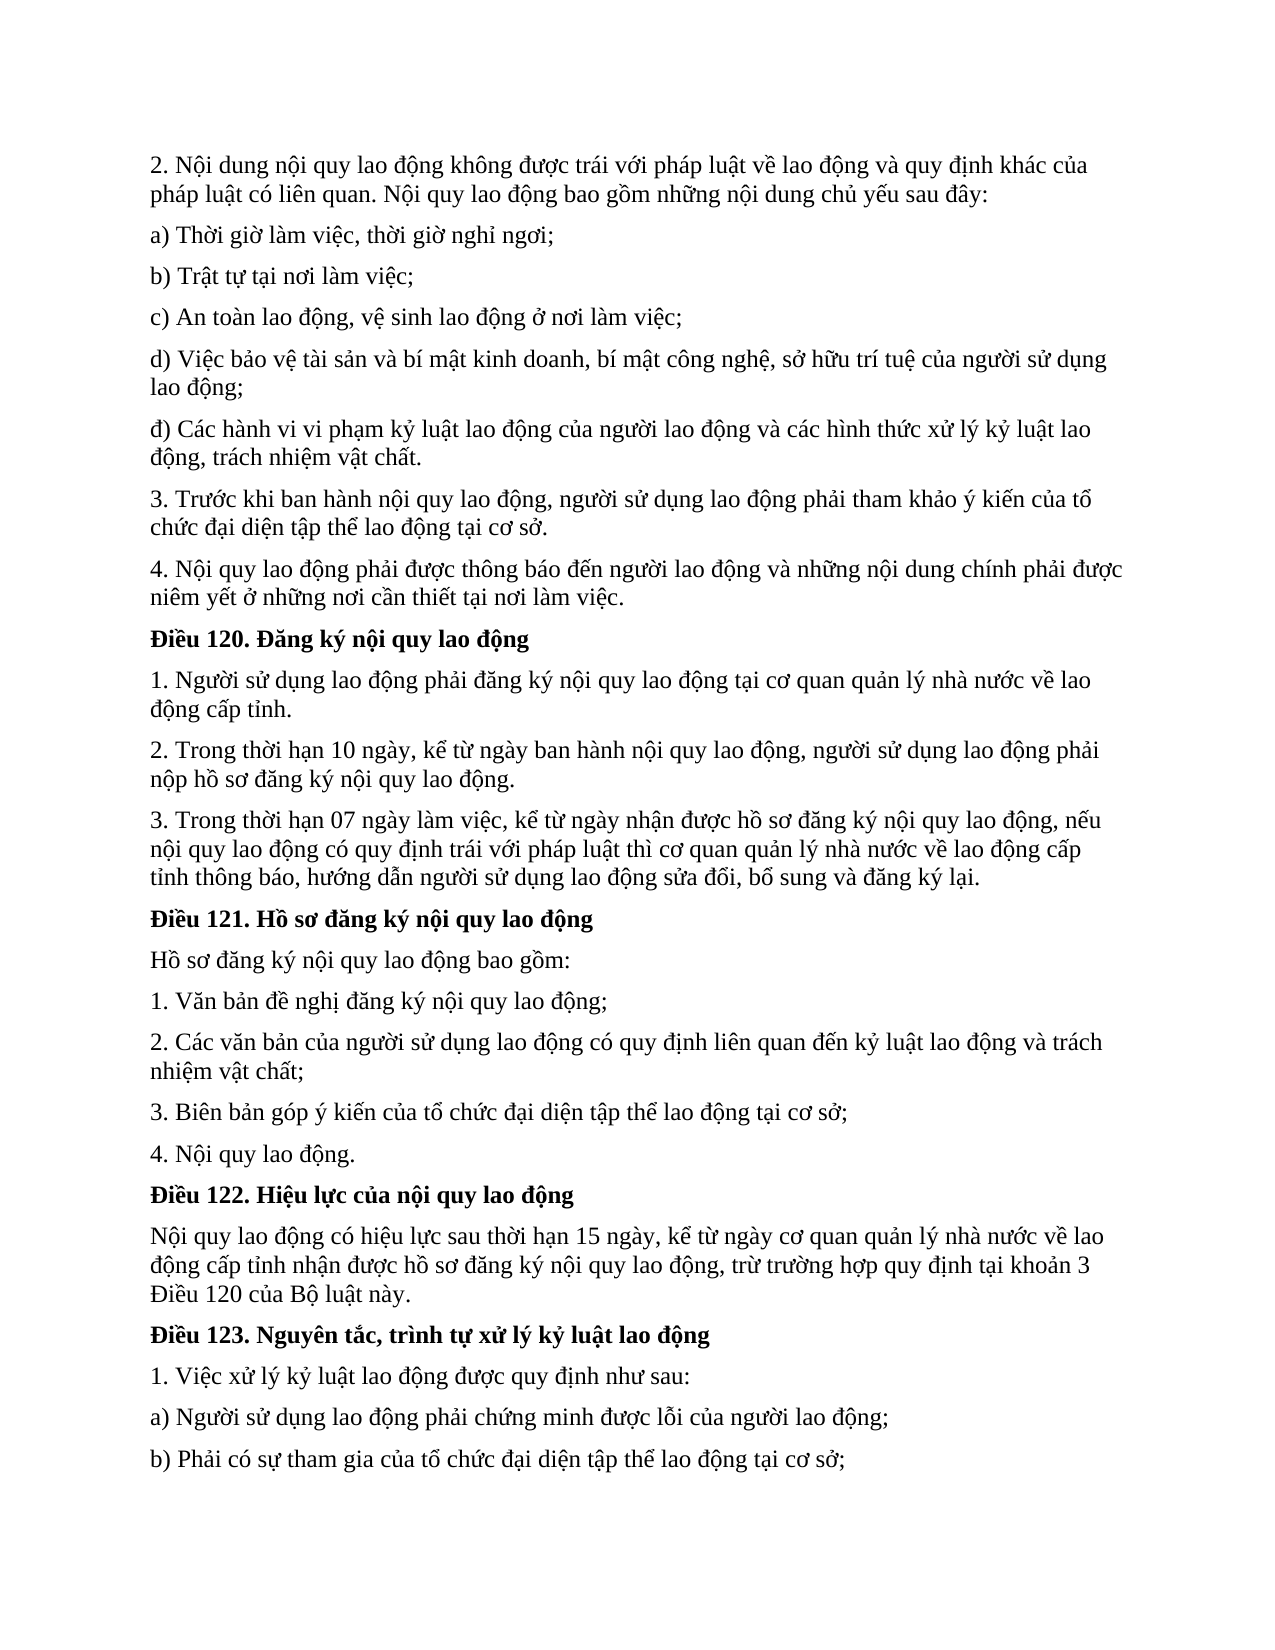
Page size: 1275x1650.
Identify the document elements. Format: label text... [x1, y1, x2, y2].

text 3. Trước khi ban hành nội quy lao động, người sử dụng lao động phải tham khảo ý kiến của tổ chức đại diện tập thể lao động tại cơ sở. [150, 484, 1125, 541]
text 1. Văn bản đề nghị đăng ký nội quy lao động; [150, 986, 1125, 1015]
text 1. Người sử dụng lao động phải đăng ký nội quy lao động tại cơ quan quản lý nhà nước về lao động cấp tỉnh. [150, 665, 1125, 722]
text đ) Các hành vi vi phạm kỷ luật lao động của người lao động và các hình thức xử lý kỷ luật lao động, trách nhiệm vật chất. [150, 414, 1125, 471]
text 2. Trong thời hạn 10 ngày, kể từ ngày ban hành nội quy lao động, người sử dụng lao động phải nộp hồ sơ đăng ký nội quy lao động. [150, 735, 1125, 792]
text 2. Các văn bản của người sử dụng lao động có quy định liên quan đến kỷ luật lao động và trách nhiệm vật chất; [150, 1027, 1125, 1085]
text Nội quy lao động có hiệu lực sau thời hạn 15 ngày, kể từ ngày cơ quan quản lý nhà nước về lao động cấp tỉnh nhận được hồ sơ đăng ký nội quy lao động, trừ trường hợp quy định tại khoản 3 Điều 120 của Bộ luật này. [150, 1221, 1125, 1307]
text 3. Biên bản góp ý kiến của tổ chức đại diện tập thể lao động tại cơ sở; [150, 1097, 1125, 1126]
text 1. Việc xử lý kỷ luật lao động được quy định như sau: [150, 1361, 1125, 1390]
text Điều 122. Hiệu lực của nội quy lao động [150, 1180, 1125, 1209]
text Điều 121. Hồ sơ đăng ký nội quy lao động [150, 904, 1125, 932]
text c) An toàn lao động, vệ sinh lao động ở nơi làm việc; [150, 302, 1125, 331]
text d) Việc bảo vệ tài sản và bí mật kinh doanh, bí mật công nghệ, sở hữu trí tuệ của người sử dụng lao động; [150, 344, 1125, 401]
text 2. Nội dung nội quy lao động không được trái với pháp luật về lao động và quy định khác của pháp luật có liên quan. Nội quy lao động bao gồm những nội dung chủ yếu sau đây: [150, 150, 1125, 207]
text b) Trật tự tại nơi làm việc; [150, 261, 1125, 290]
text 4. Nội quy lao động phải được thông báo đến người lao động và những nội dung chính phải được niêm yết ở những nơi cần thiết tại nơi làm việc. [150, 554, 1125, 611]
text 4. Nội quy lao động. [150, 1139, 1125, 1167]
text Hồ sơ đăng ký nội quy lao động bao gồm: [150, 945, 1125, 974]
text 3. Trong thời hạn 07 ngày làm việc, kể từ ngày nhận được hồ sơ đăng ký nội quy lao động, nếu nội quy lao động có quy định trái với pháp luật thì cơ quan quản lý nhà nước về lao động cấp tỉnh thông báo, hướng dẫn người sử dụng lao động sửa đổi, bổ sung và đăng ký lại. [150, 805, 1125, 891]
text Điều 123. Nguyên tắc, trình tự xử lý kỷ luật lao động [150, 1320, 1125, 1349]
text a) Thời giờ làm việc, thời giờ nghỉ ngơi; [150, 220, 1125, 249]
text Điều 120. Đăng ký nội quy lao động [150, 624, 1125, 652]
text b) Phải có sự tham gia của tổ chức đại diện tập thể lao động tại cơ sở; [150, 1444, 1125, 1472]
text a) Người sử dụng lao động phải chứng minh được lỗi của người lao động; [150, 1402, 1125, 1431]
